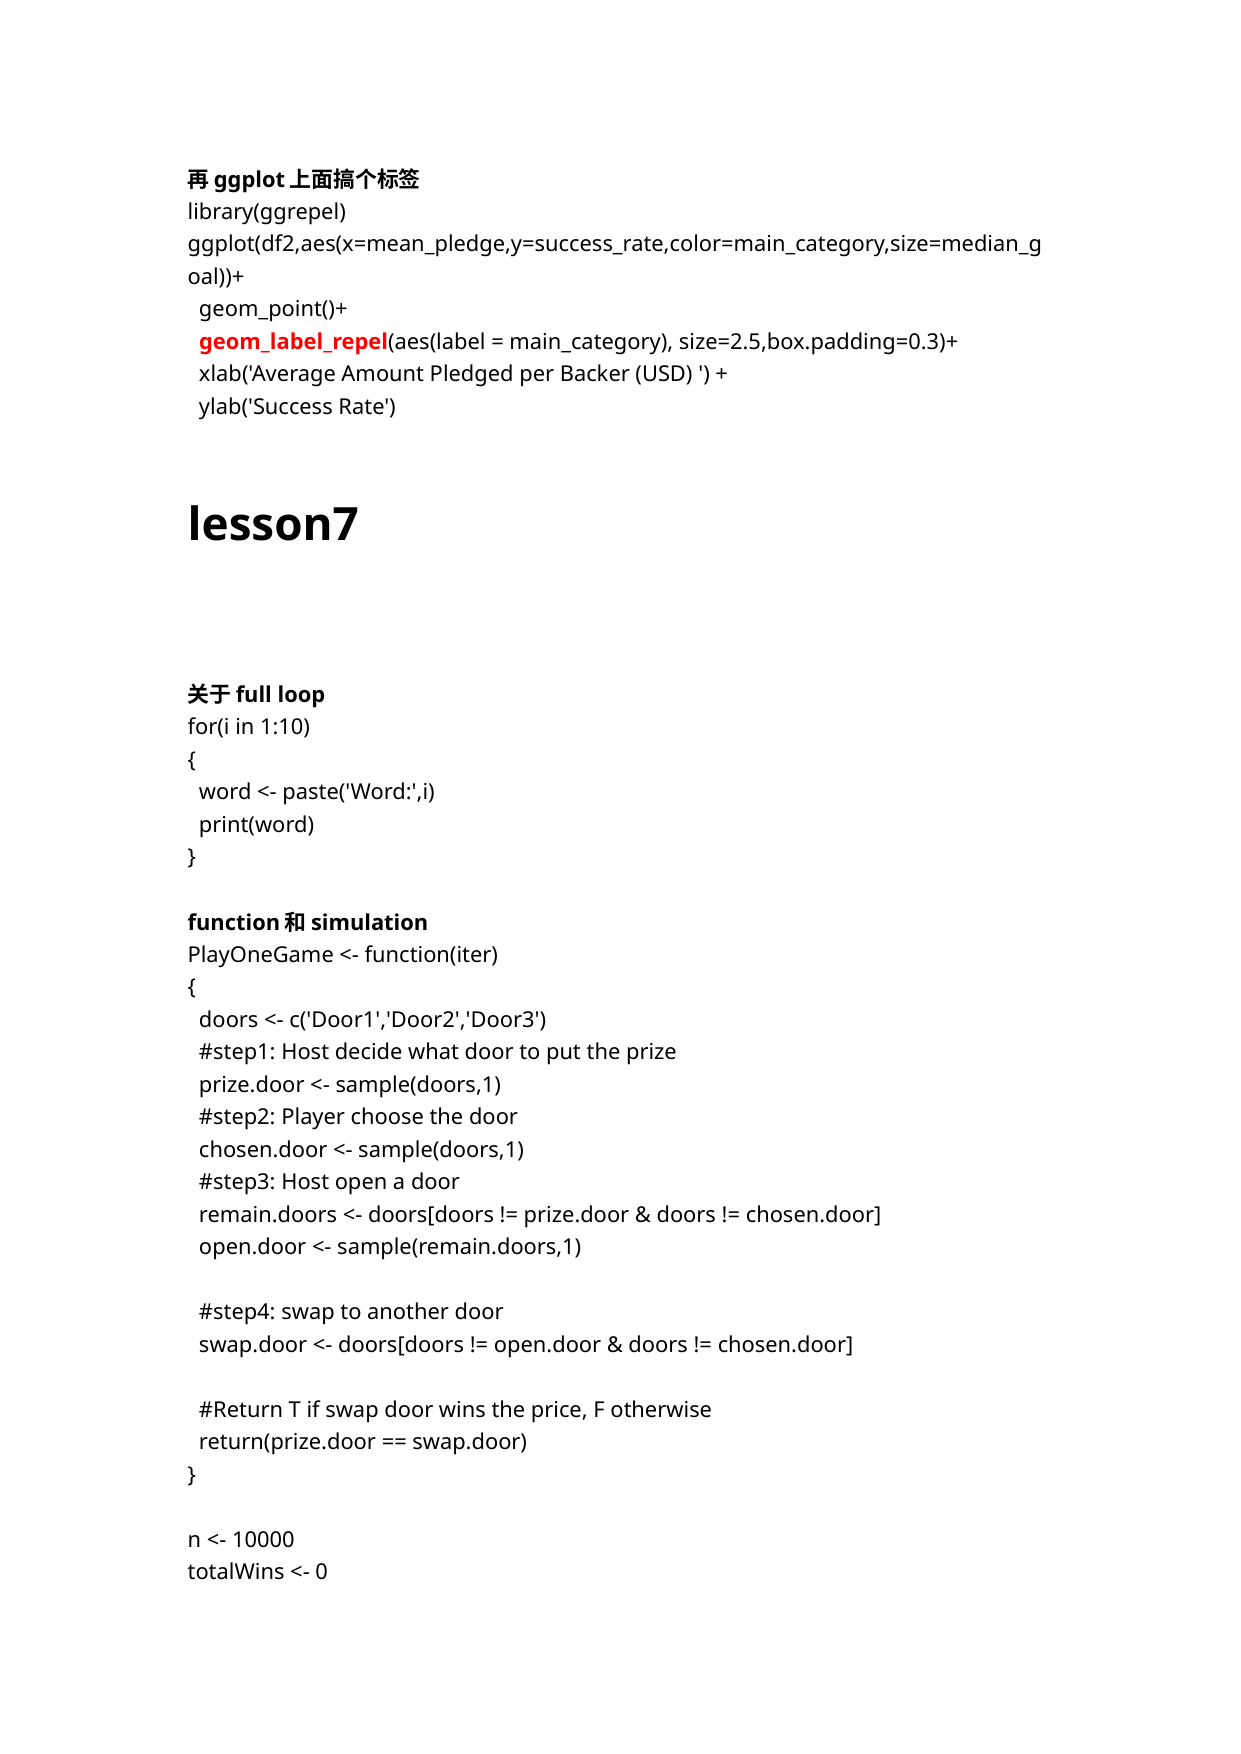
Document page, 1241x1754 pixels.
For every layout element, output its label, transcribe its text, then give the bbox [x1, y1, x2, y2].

text geom_point()+ [187, 292, 1053, 324]
text { [187, 742, 1053, 775]
text prize.door <- sample(doors,1) [187, 1067, 1053, 1100]
text print(word) [187, 807, 1053, 840]
text n <- 10000 [187, 1522, 1053, 1555]
text ggplot(df2,aes(x=mean_pledge,y=success_rate,color=main_category,size=median_goal))+ [187, 227, 1053, 292]
text 关于full loop [187, 677, 1053, 710]
text ylab('Success Rate') [187, 389, 1053, 422]
text #step3: Host open a door [187, 1165, 1053, 1197]
text remain.doors <- doors[doors != prize.door & doors != chosen.door] [187, 1197, 1053, 1230]
text for(i in 1:10) [187, 710, 1053, 742]
text function和simulation [187, 905, 1053, 937]
text #Return T if swap door wins the price, F otherwise [187, 1392, 1053, 1425]
subtitle lesson7 [187, 490, 1053, 555]
text } [187, 840, 1053, 872]
text chosen.door <- sample(doors,1) [187, 1132, 1053, 1165]
text { [187, 970, 1053, 1002]
text #step4: swap to another door [187, 1295, 1053, 1327]
text } [187, 1457, 1053, 1490]
text PlayOneGame <- function(iter) [187, 937, 1053, 970]
text swap.door <- doors[doors != open.door & doors != chosen.door] [187, 1327, 1053, 1360]
text #step2: Player choose the door [187, 1100, 1053, 1132]
text open.door <- sample(remain.doors,1) [187, 1230, 1053, 1262]
text #step1: Host decide what door to put the prize [187, 1035, 1053, 1067]
text word <- paste('Word:',i) [187, 775, 1053, 807]
text doors <- c('Door1','Door2','Door3') [187, 1002, 1053, 1035]
text 再ggplot上面搞个标签 [187, 162, 1053, 194]
text xlab('Average Amount Pledged per Backer (USD) ') + [187, 357, 1053, 389]
text return(prize.door == swap.door) [187, 1425, 1053, 1457]
text library(ggrepel) [187, 194, 1053, 227]
text geom_label_repel(aes(label = main_category), size=2.5,box.padding=0.3)+ [187, 324, 1053, 357]
text totalWins <- 0 [187, 1555, 1053, 1587]
